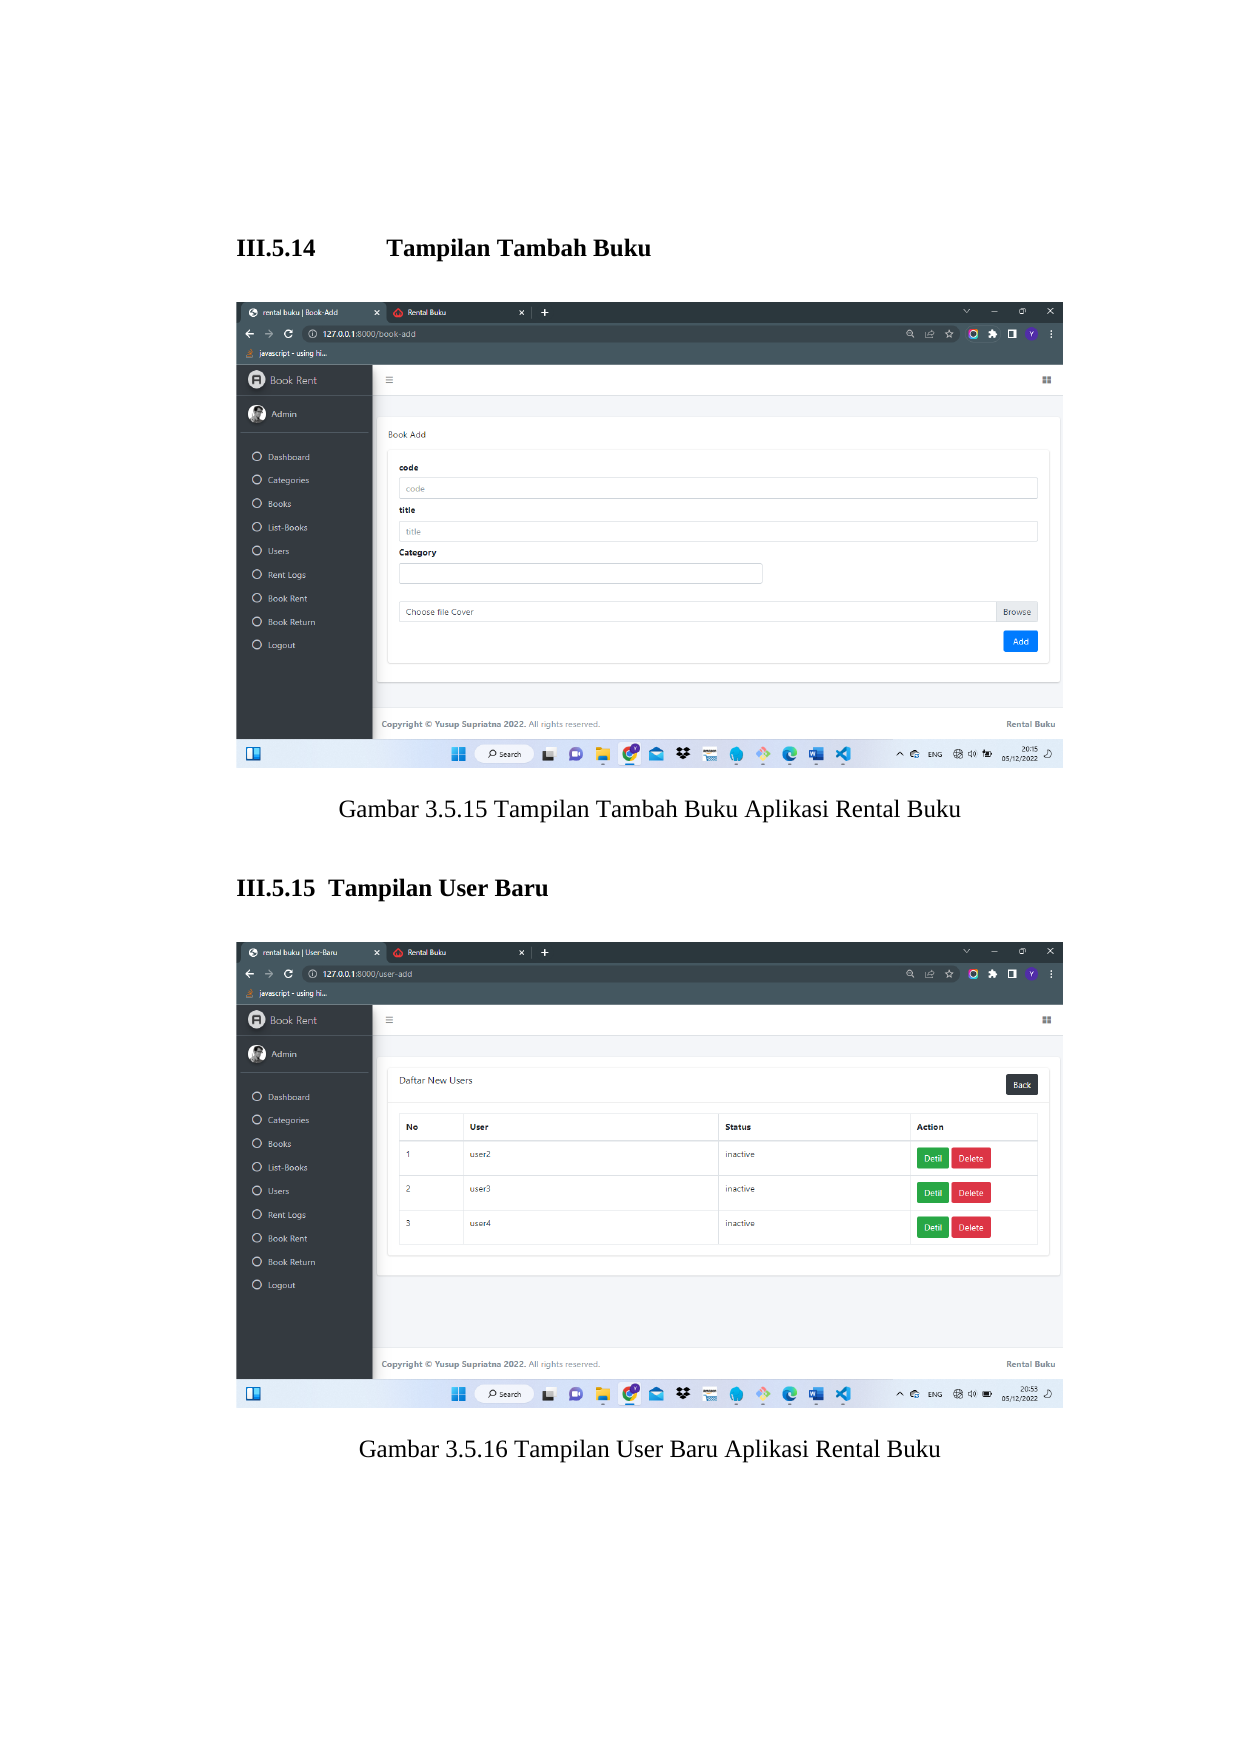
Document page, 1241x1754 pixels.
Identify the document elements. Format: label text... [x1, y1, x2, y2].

subtitle Tampilan Tambah Buku [236, 233, 1063, 262]
picture [236, 942, 1063, 1408]
picture [236, 302, 1063, 768]
subtitle Tampilan User Baru [236, 873, 1063, 902]
